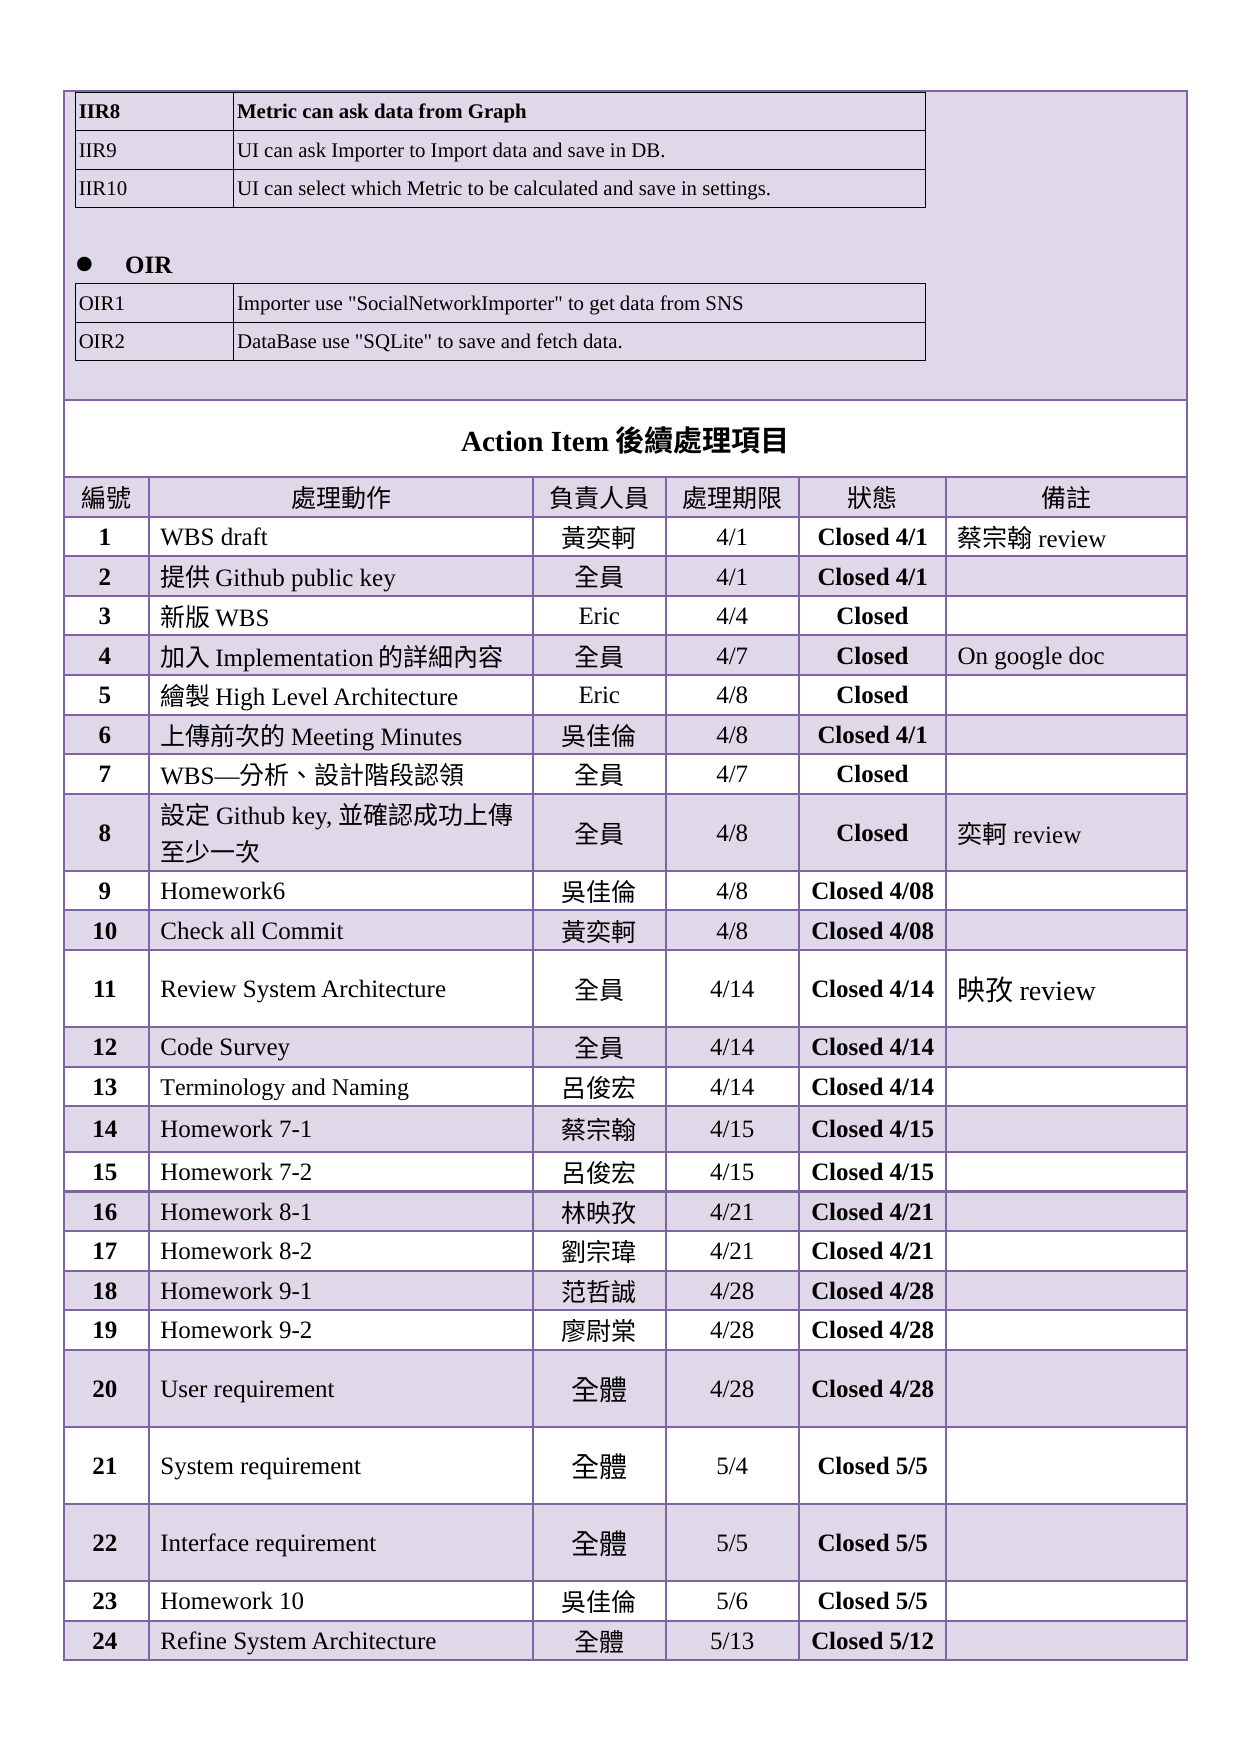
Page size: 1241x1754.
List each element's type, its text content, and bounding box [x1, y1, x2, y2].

table_cell 4/8 [667, 872, 798, 909]
table_cell 全員 [534, 636, 665, 674]
table_cell [65, 872, 148, 909]
table_cell Homework 7-2 [150, 1153, 532, 1190]
table_cell [947, 872, 1186, 909]
table_cell Closed 4/21 [800, 1232, 945, 1269]
table_cell [65, 1505, 148, 1580]
table_cell [947, 597, 1186, 634]
table_cell Check all Commit [150, 911, 532, 949]
table_cell 5/4 [667, 1428, 798, 1503]
table_cell 蔡宗翰 review [947, 518, 1186, 555]
table_cell Closed [800, 755, 945, 793]
table_cell [947, 755, 1186, 793]
table_cell 全員 [534, 1028, 665, 1066]
table_cell [65, 676, 148, 713]
table_cell 處理期限 [667, 478, 798, 516]
table_cell [65, 557, 148, 595]
table_cell Closed [800, 795, 945, 870]
table_cell 全員 [534, 795, 665, 870]
table_cell 呂俊宏 [534, 1068, 665, 1105]
table_cell 4/8 [667, 911, 798, 949]
table_cell [65, 755, 148, 793]
table_cell 黃奕軻 [534, 518, 665, 555]
table_cell Closed 4/15 [800, 1153, 945, 1190]
table_cell [947, 716, 1186, 753]
table_cell 奕軻 review [947, 795, 1186, 870]
table_cell Terminology and Naming [150, 1068, 532, 1105]
table_cell [947, 1622, 1186, 1659]
table_cell Closed 4/28 [800, 1351, 945, 1426]
table_cell [65, 1028, 148, 1066]
table_cell [65, 1153, 148, 1190]
table_cell Homework 10 [150, 1582, 532, 1619]
table_cell 廖尉棠 [534, 1311, 665, 1349]
table_cell [65, 1068, 148, 1105]
table_cell [65, 1311, 148, 1349]
table_cell [947, 1311, 1186, 1349]
table_cell [947, 1582, 1186, 1619]
table_cell Closed 5/5 [800, 1505, 945, 1580]
table_cell Homework 8-2 [150, 1232, 532, 1269]
table_cell 全員 [534, 951, 665, 1026]
table_cell 5/5 [667, 1505, 798, 1580]
table_cell 4/28 [667, 1351, 798, 1426]
table_cell User requirement [150, 1351, 532, 1426]
table_cell 4/14 [667, 1028, 798, 1066]
table_cell 4/28 [667, 1311, 798, 1349]
table_cell [65, 1107, 148, 1151]
table_cell 全員 [534, 755, 665, 793]
table_cell Closed 4/08 [800, 911, 945, 949]
table_cell 4/14 [667, 951, 798, 1026]
table_cell [65, 951, 148, 1026]
table_cell [65, 1193, 148, 1230]
table_cell 黃奕軻 [534, 911, 665, 949]
table_cell Closed 4/14 [800, 1068, 945, 1105]
table_cell [65, 911, 148, 949]
table_cell 新版WBS [150, 597, 532, 634]
table_cell [947, 1153, 1186, 1190]
table_cell [947, 1272, 1186, 1309]
table_cell 5/13 [667, 1622, 798, 1659]
table_cell 映孜review [947, 951, 1186, 1026]
table_cell [65, 636, 148, 674]
table_cell WBS draft [150, 518, 532, 555]
table_cell 4/21 [667, 1193, 798, 1230]
table_cell 吳佳倫 [534, 716, 665, 753]
table_cell 4/15 [667, 1107, 798, 1151]
table_cell Closed [800, 597, 945, 634]
table_cell Closed 4/14 [800, 951, 945, 1026]
table_cell Closed 4/15 [800, 1107, 945, 1151]
table_cell 4/7 [667, 755, 798, 793]
table_cell 林映孜 [534, 1193, 665, 1230]
table_cell 吳佳倫 [534, 1582, 665, 1619]
table_cell Closed 4/28 [800, 1272, 945, 1309]
table_cell Closed 5/5 [800, 1582, 945, 1619]
table_cell Homework 9-1 [150, 1272, 532, 1309]
table_cell Action Item後續處理項目 [65, 401, 1186, 476]
table_cell Closed 4/08 [800, 872, 945, 909]
table_cell 負責人員 [534, 478, 665, 516]
table_cell Closed [800, 636, 945, 674]
table_cell 全員 [534, 557, 665, 595]
table_cell 吳佳倫 [534, 872, 665, 909]
table_cell [65, 716, 148, 753]
table_cell [947, 1028, 1186, 1066]
table_cell [947, 1193, 1186, 1230]
table_cell [65, 1232, 148, 1269]
table_cell [947, 911, 1186, 949]
table_cell Closed 4/1 [800, 557, 945, 595]
table_cell 提供Github public key [150, 557, 532, 595]
table_cell [947, 1232, 1186, 1269]
table_cell 加入Implementation的詳細內容 [150, 636, 532, 674]
table_cell Closed 4/1 [800, 518, 945, 555]
table_cell Homework 7-1 [150, 1107, 532, 1151]
table_cell Closed 5/5 [800, 1428, 945, 1503]
table_cell [65, 597, 148, 634]
table_cell Homework 8-1 [150, 1193, 532, 1230]
table_cell 全體 [534, 1351, 665, 1426]
table_cell [65, 795, 148, 870]
table_cell Closed 4/28 [800, 1311, 945, 1349]
table_cell 設定 Github key, 並確認成功上傳至少一次 [150, 795, 532, 870]
table_cell [65, 518, 148, 555]
table_cell [65, 1622, 148, 1659]
table_cell [947, 1068, 1186, 1105]
table_cell 全體 [534, 1428, 665, 1503]
table_cell WBS—分析、設計階段認領 [150, 755, 532, 793]
table_cell [947, 1351, 1186, 1426]
table_cell Closed 5/12 [800, 1622, 945, 1659]
table_cell 備註 [947, 478, 1186, 516]
table_cell 全體 [534, 1622, 665, 1659]
table_cell 4/8 [667, 716, 798, 753]
table_cell 上傳前次的 Meeting Minutes [150, 716, 532, 753]
table_cell [65, 1351, 148, 1426]
table_cell 4/15 [667, 1153, 798, 1190]
table_cell Interface requirement [150, 1505, 532, 1580]
table_cell [65, 1428, 148, 1503]
table_cell Closed 4/14 [800, 1028, 945, 1066]
table_cell 4/4 [667, 597, 798, 634]
table_cell On google doc [947, 636, 1186, 674]
table_cell 蔡宗翰 [534, 1107, 665, 1151]
table_cell 劉宗瑋 [534, 1232, 665, 1269]
table_cell 4/1 [667, 557, 798, 595]
table_cell 4/21 [667, 1232, 798, 1269]
table_cell Closed [800, 676, 945, 713]
table_cell 4/28 [667, 1272, 798, 1309]
table_cell [947, 557, 1186, 595]
table_cell [947, 1428, 1186, 1503]
table_cell 范哲誠 [534, 1272, 665, 1309]
table_cell 5/6 [667, 1582, 798, 1619]
table_cell 處理動作 [150, 478, 532, 516]
table_cell 4/14 [667, 1068, 798, 1105]
table_cell Homework 9-2 [150, 1311, 532, 1349]
table_cell Eric [534, 597, 665, 634]
table_cell System requirement [150, 1428, 532, 1503]
table_cell 編號 [65, 478, 148, 516]
table_cell [65, 1272, 148, 1309]
table_cell 呂俊宏 [534, 1153, 665, 1190]
table_cell 4/8 [667, 795, 798, 870]
table_cell Closed 4/1 [800, 716, 945, 753]
table_cell Closed 4/21 [800, 1193, 945, 1230]
table_cell 4/8 [667, 676, 798, 713]
table_cell 狀態 [800, 478, 945, 516]
table_cell Refine System Architecture [150, 1622, 532, 1659]
table_cell 繪製High Level Architecture [150, 676, 532, 713]
table_cell Review System Architecture [150, 951, 532, 1026]
table_cell Eric [534, 676, 665, 713]
table_cell [947, 1505, 1186, 1580]
table_cell 4/7 [667, 636, 798, 674]
table_cell [947, 1107, 1186, 1151]
table_cell 全體 [534, 1505, 665, 1580]
table_cell r [65, 1582, 148, 1619]
table_cell 4/1 [667, 518, 798, 555]
table_cell Homework6 [150, 872, 532, 909]
table_cell [947, 676, 1186, 713]
table_cell Code Survey [150, 1028, 532, 1066]
